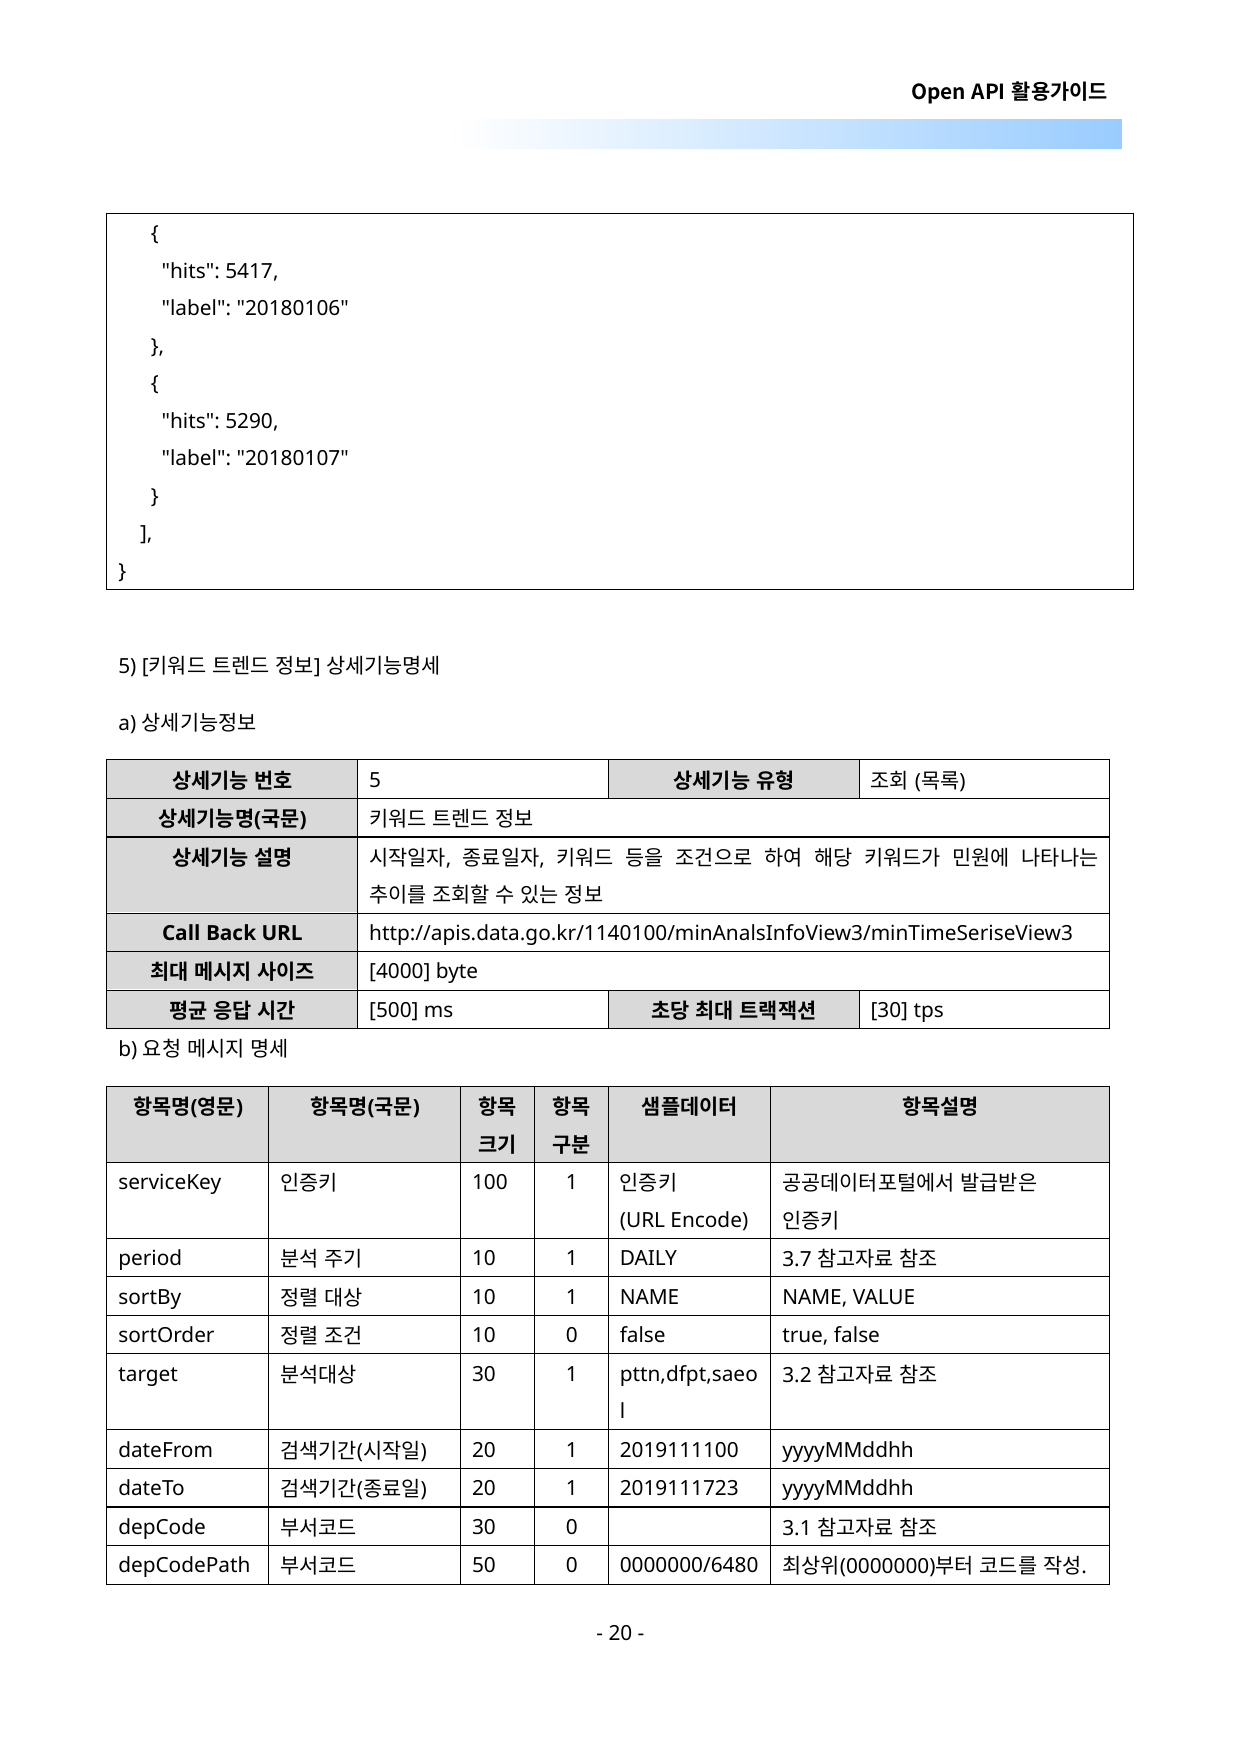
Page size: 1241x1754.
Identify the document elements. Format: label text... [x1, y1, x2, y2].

table_cell [500] ms [358, 991, 608, 1028]
table_cell 10 [461, 1239, 534, 1276]
table_cell 20 [461, 1430, 534, 1468]
table_cell [30] tps [860, 991, 1109, 1028]
table_cell 20 [461, 1469, 534, 1506]
table_cell period [107, 1239, 268, 1276]
table_cell http://apis.data.go.kr/1140100/minAnalsInfoView3/minTimeSeriseView3 [358, 914, 1109, 951]
table_header 항목설명 [771, 1087, 1109, 1162]
table_cell 10 [461, 1277, 534, 1315]
table_cell 50 [461, 1546, 534, 1583]
table_cell 3.1 참고자료 참조 [771, 1508, 1109, 1545]
table_cell target [107, 1354, 268, 1429]
table_cell 10 [461, 1316, 534, 1353]
table_cell 30 [461, 1508, 534, 1545]
table_cell sortBy [107, 1277, 268, 1315]
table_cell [107, 214, 1133, 589]
table_header 상세기능 번호 [107, 760, 357, 798]
table_cell 2019111723 [609, 1469, 770, 1506]
table_cell dateFrom [107, 1430, 268, 1468]
table_cell sortOrder [107, 1316, 268, 1353]
table_cell NAME [609, 1277, 770, 1315]
table_header 항목명(국문) [269, 1087, 460, 1162]
table_cell [609, 1508, 770, 1545]
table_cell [609, 1546, 770, 1583]
table_cell 3.7 참고자료 참조 [771, 1239, 1109, 1276]
table_cell 1 [535, 1469, 608, 1506]
table_cell NAME, VALUE [771, 1277, 1109, 1315]
table_cell 평균 응답 시간 [107, 991, 357, 1028]
table_cell serviceKey [107, 1163, 268, 1238]
table_header 조회 (목록) [860, 760, 1109, 798]
table_cell 정렬 대상 [269, 1277, 460, 1315]
table_cell 상세기능명(국문) [107, 799, 357, 836]
table_cell 초당 최대 트랙잭션 [609, 991, 859, 1028]
table_cell 최대 메시지 사이즈 [107, 952, 357, 989]
table_cell 0 [535, 1316, 608, 1353]
table_cell false [609, 1316, 770, 1353]
table_cell 정렬 조건 [269, 1316, 460, 1353]
table_header 샘플데이터 [609, 1087, 770, 1162]
table_cell yyyyMMddhh [771, 1469, 1109, 1506]
table_header 항목명(영문) [107, 1087, 268, 1162]
table_cell 2019111100 [609, 1430, 770, 1468]
table_cell 인증키 [269, 1163, 460, 1238]
table_cell 1 [535, 1354, 608, 1429]
table_cell 0 [535, 1546, 608, 1583]
table_cell 검색기간(종료일) [269, 1469, 460, 1506]
table_cell 1 [535, 1239, 608, 1276]
table_cell 공공데이터포털에서 발급받은 인증키 [771, 1163, 1109, 1238]
table_cell [4000] byte [358, 952, 1109, 989]
text 5) [키워드 트렌드 정보] 상세기능명세 [118, 646, 1122, 684]
table_cell 분석대상 [269, 1354, 460, 1429]
table_cell 30 [461, 1354, 534, 1429]
table_cell 1 [535, 1163, 608, 1238]
table_cell 3.2 참고자료 참조 [771, 1354, 1109, 1429]
table_header 상세기능 유형 [609, 760, 859, 798]
table_cell 1 [535, 1430, 608, 1468]
table_cell depCodePath [107, 1546, 268, 1583]
table_cell depCode [107, 1508, 268, 1545]
table_cell 1 [535, 1277, 608, 1315]
table_cell 시작일자, 종료일자, 키워드 등을 조건으로 하여 해당 키워드가 민원에 나타나는 추이를 조회할 수 있는 정보 [358, 838, 1109, 912]
table_header 항목크기 [461, 1087, 534, 1162]
table_cell Call Back URL [107, 914, 357, 951]
table_cell true, false [771, 1316, 1109, 1353]
table_cell 100 [461, 1163, 534, 1238]
table_cell pttn,dfpt,saeol [609, 1354, 770, 1429]
table_header 5 [358, 760, 608, 798]
table_cell 키워드 트렌드 정보 [358, 799, 1109, 836]
text b) 요청 메시지 명세 [118, 1029, 1122, 1067]
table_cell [771, 1546, 1109, 1583]
table_cell 부서코드 [269, 1546, 460, 1583]
table_cell 0 [535, 1508, 608, 1545]
table_header 항목구분 [535, 1087, 608, 1162]
table_cell 검색기간(시작일) [269, 1430, 460, 1468]
table_cell dateTo [107, 1469, 268, 1506]
table_cell 분석 주기 [269, 1239, 460, 1276]
table_cell yyyyMMddhh [771, 1430, 1109, 1468]
table_cell 인증키 (URL Encode) [609, 1163, 770, 1238]
table_cell 상세기능 설명 [107, 838, 357, 912]
table_cell DAILY [609, 1239, 770, 1276]
text a) 상세기능정보 [118, 703, 1122, 740]
table_cell 부서코드 [269, 1508, 460, 1545]
